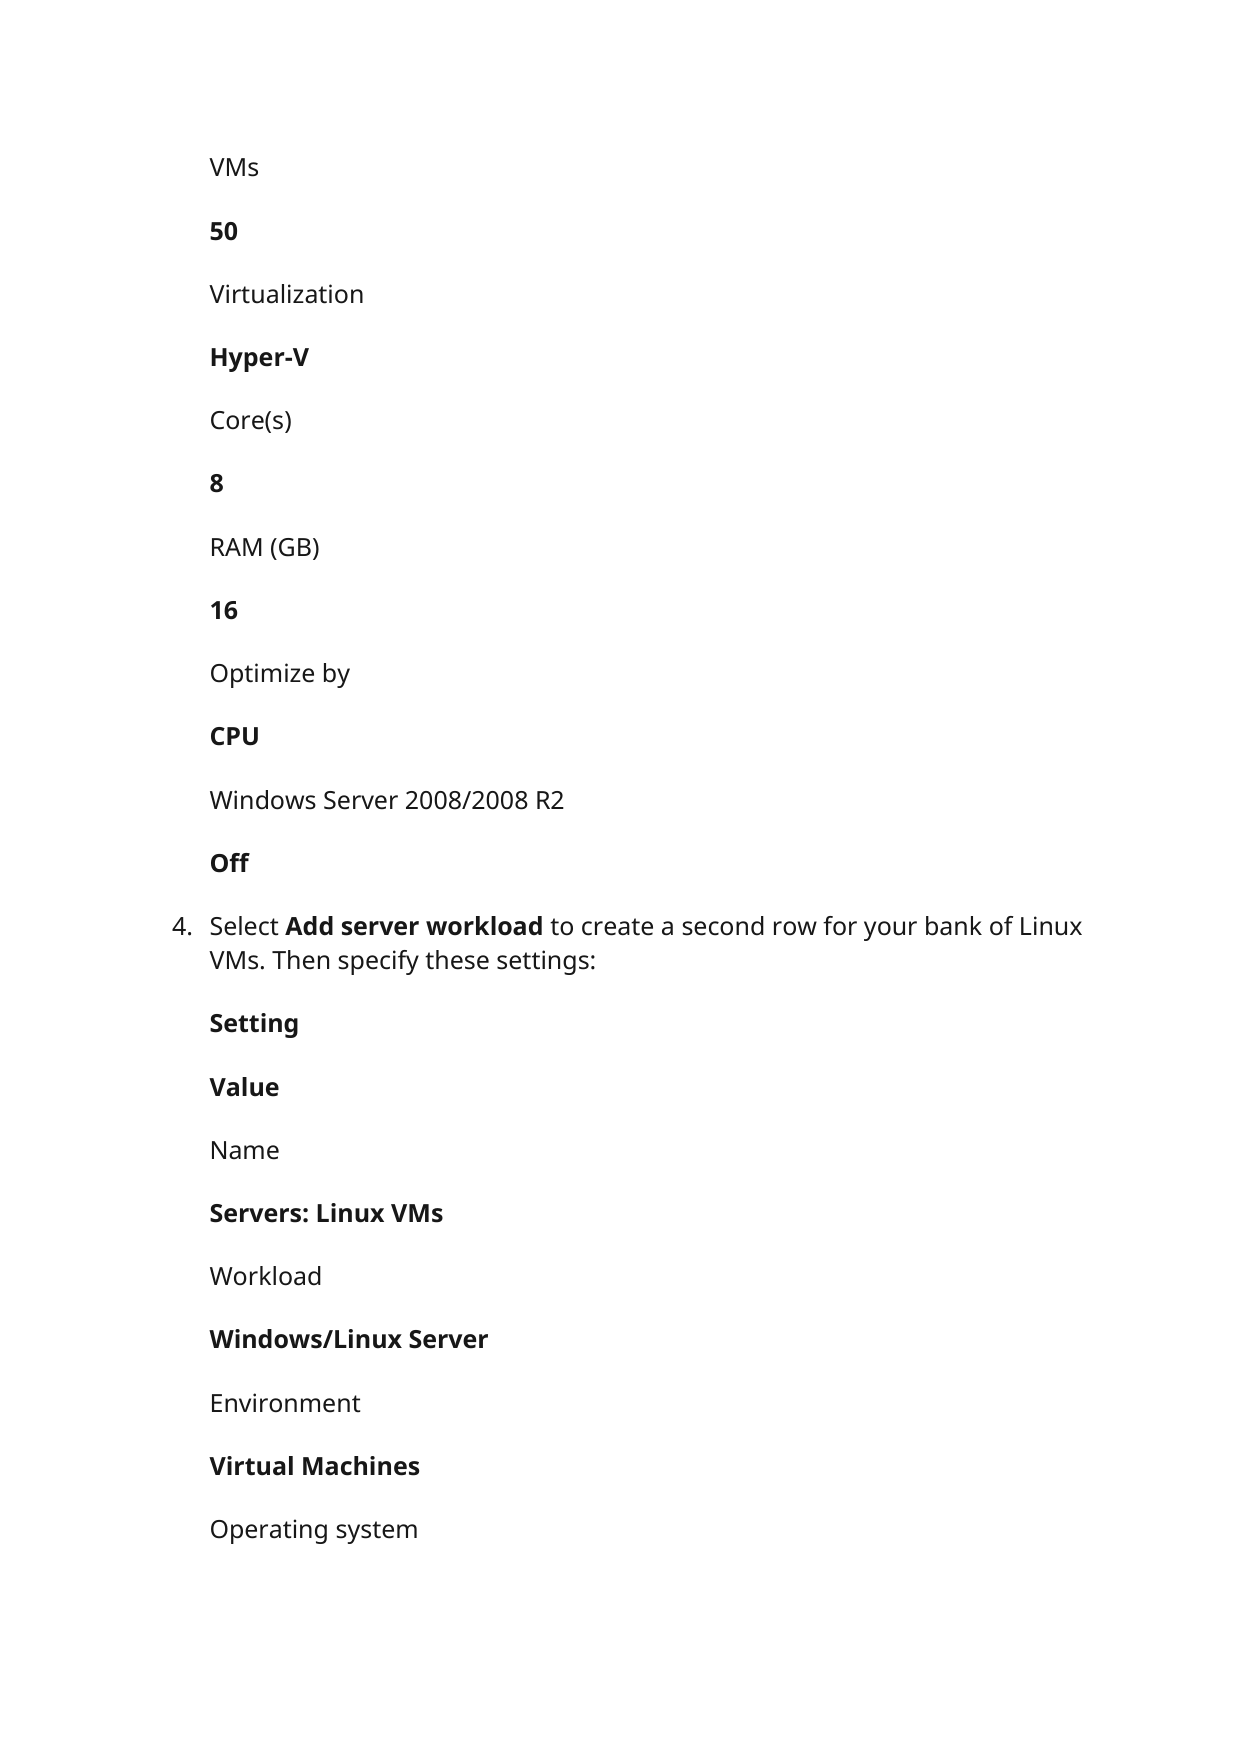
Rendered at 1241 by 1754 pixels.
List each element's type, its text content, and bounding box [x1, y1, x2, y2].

text Optimize by [209, 656, 1090, 690]
text Virtual Machines [209, 1449, 1090, 1483]
text Windows Server 2008/2008 R2 [209, 782, 1090, 816]
text 16 [209, 593, 1090, 627]
text Environment [209, 1385, 1090, 1419]
text Off [209, 846, 1090, 879]
text Servers: Linux VMs [209, 1196, 1090, 1230]
text Core(s) [209, 403, 1090, 437]
text Value [209, 1069, 1090, 1103]
text RAM (GB) [209, 529, 1090, 563]
text 50 [209, 213, 1090, 247]
text Virtualization [209, 276, 1090, 311]
text Operating system [209, 1512, 1090, 1546]
text Workload [209, 1259, 1090, 1293]
text Windows/Linux Server [209, 1322, 1090, 1356]
text Hyper-V [209, 340, 1090, 374]
text VMs [209, 150, 1090, 184]
text Name [209, 1132, 1090, 1167]
text CPU [209, 719, 1090, 753]
text Setting [209, 1006, 1090, 1040]
list Select Add server workload to create a second row for your bank of Linux VMs. Then specify these settings: [172, 909, 1090, 977]
text 8 [209, 466, 1090, 500]
